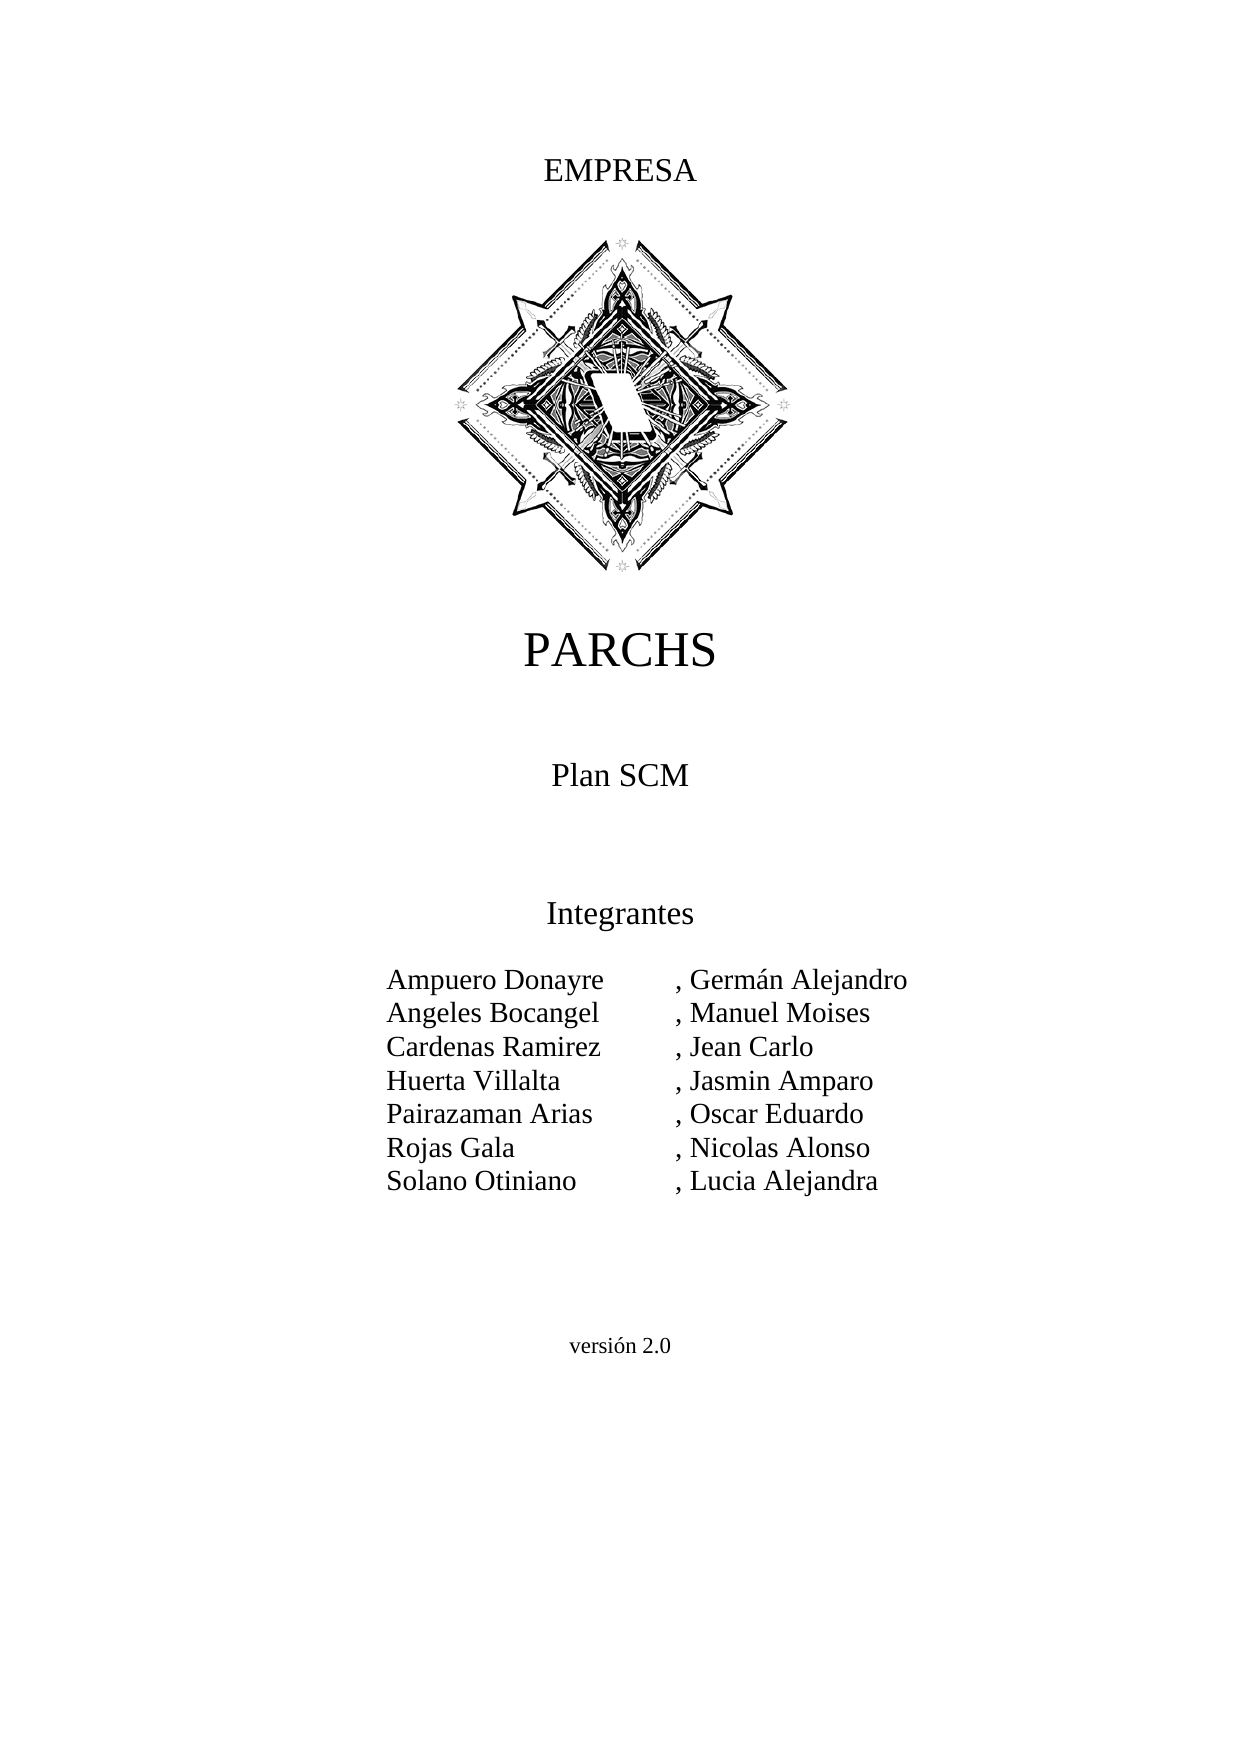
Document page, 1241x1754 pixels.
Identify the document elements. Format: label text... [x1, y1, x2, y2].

text PARCHS [150, 620, 1090, 677]
text Solano Otiniano , Lucia Alejandra [386, 1163, 1090, 1197]
text Cardenas Ramirez , Jean Carlo [386, 1029, 1090, 1063]
text EMPRESA [150, 150, 1090, 188]
text Ampuero Donayre , Germán Alejandro [386, 962, 1090, 996]
text Pairazaman Arias , Oscar Eduardo [386, 1096, 1090, 1130]
text Huerta Villalta , Jasmin Amparo [386, 1063, 1090, 1096]
text Angeles Bocangel , Manuel Moises [386, 996, 1090, 1029]
text Rojas Gala , Nicolas Alonso [386, 1130, 1090, 1163]
text Integrantes [150, 893, 1090, 931]
picture [442, 238, 799, 572]
text versión 2.0 [150, 1332, 1090, 1359]
text Plan SCM [150, 755, 1090, 793]
